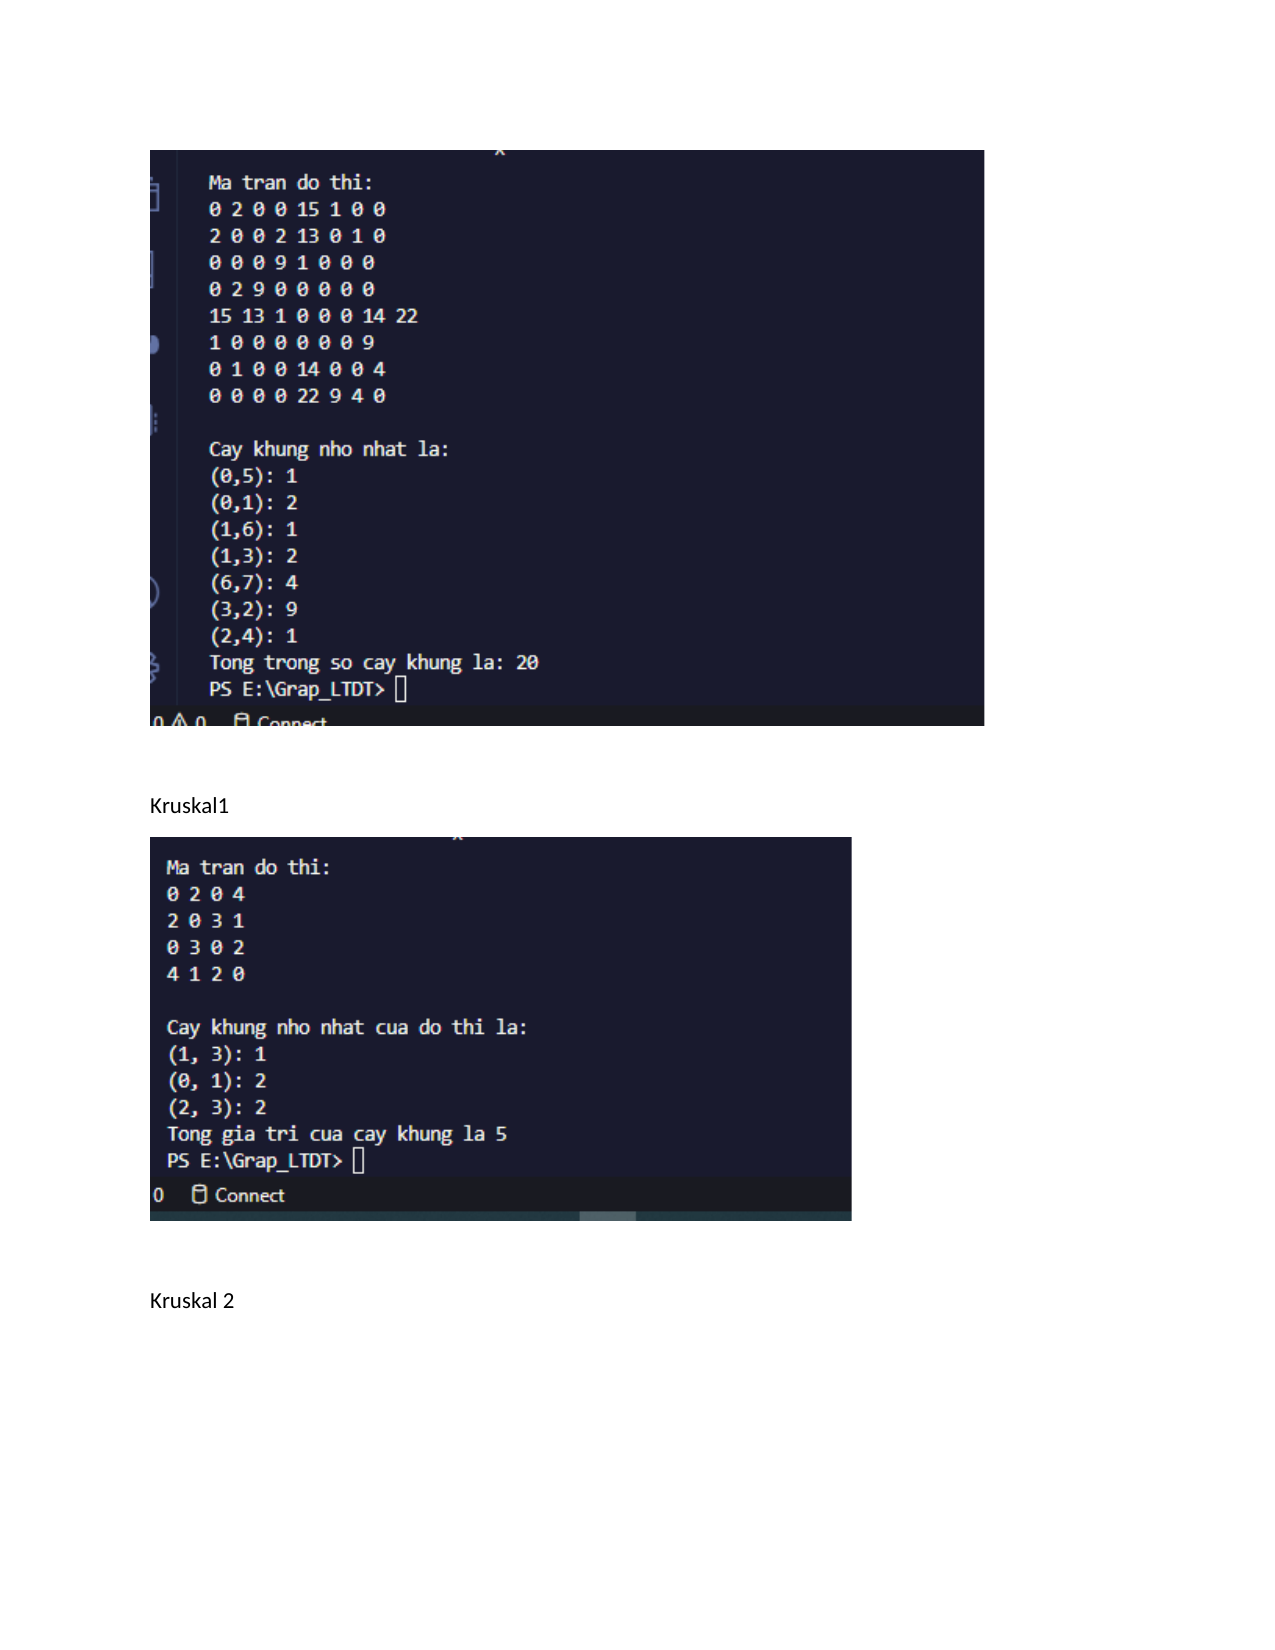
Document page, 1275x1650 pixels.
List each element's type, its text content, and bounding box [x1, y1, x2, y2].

picture [150, 837, 852, 1221]
text Kruskal1 [150, 791, 1125, 819]
picture [150, 150, 985, 726]
text Kruskal 2 [150, 1286, 1125, 1314]
